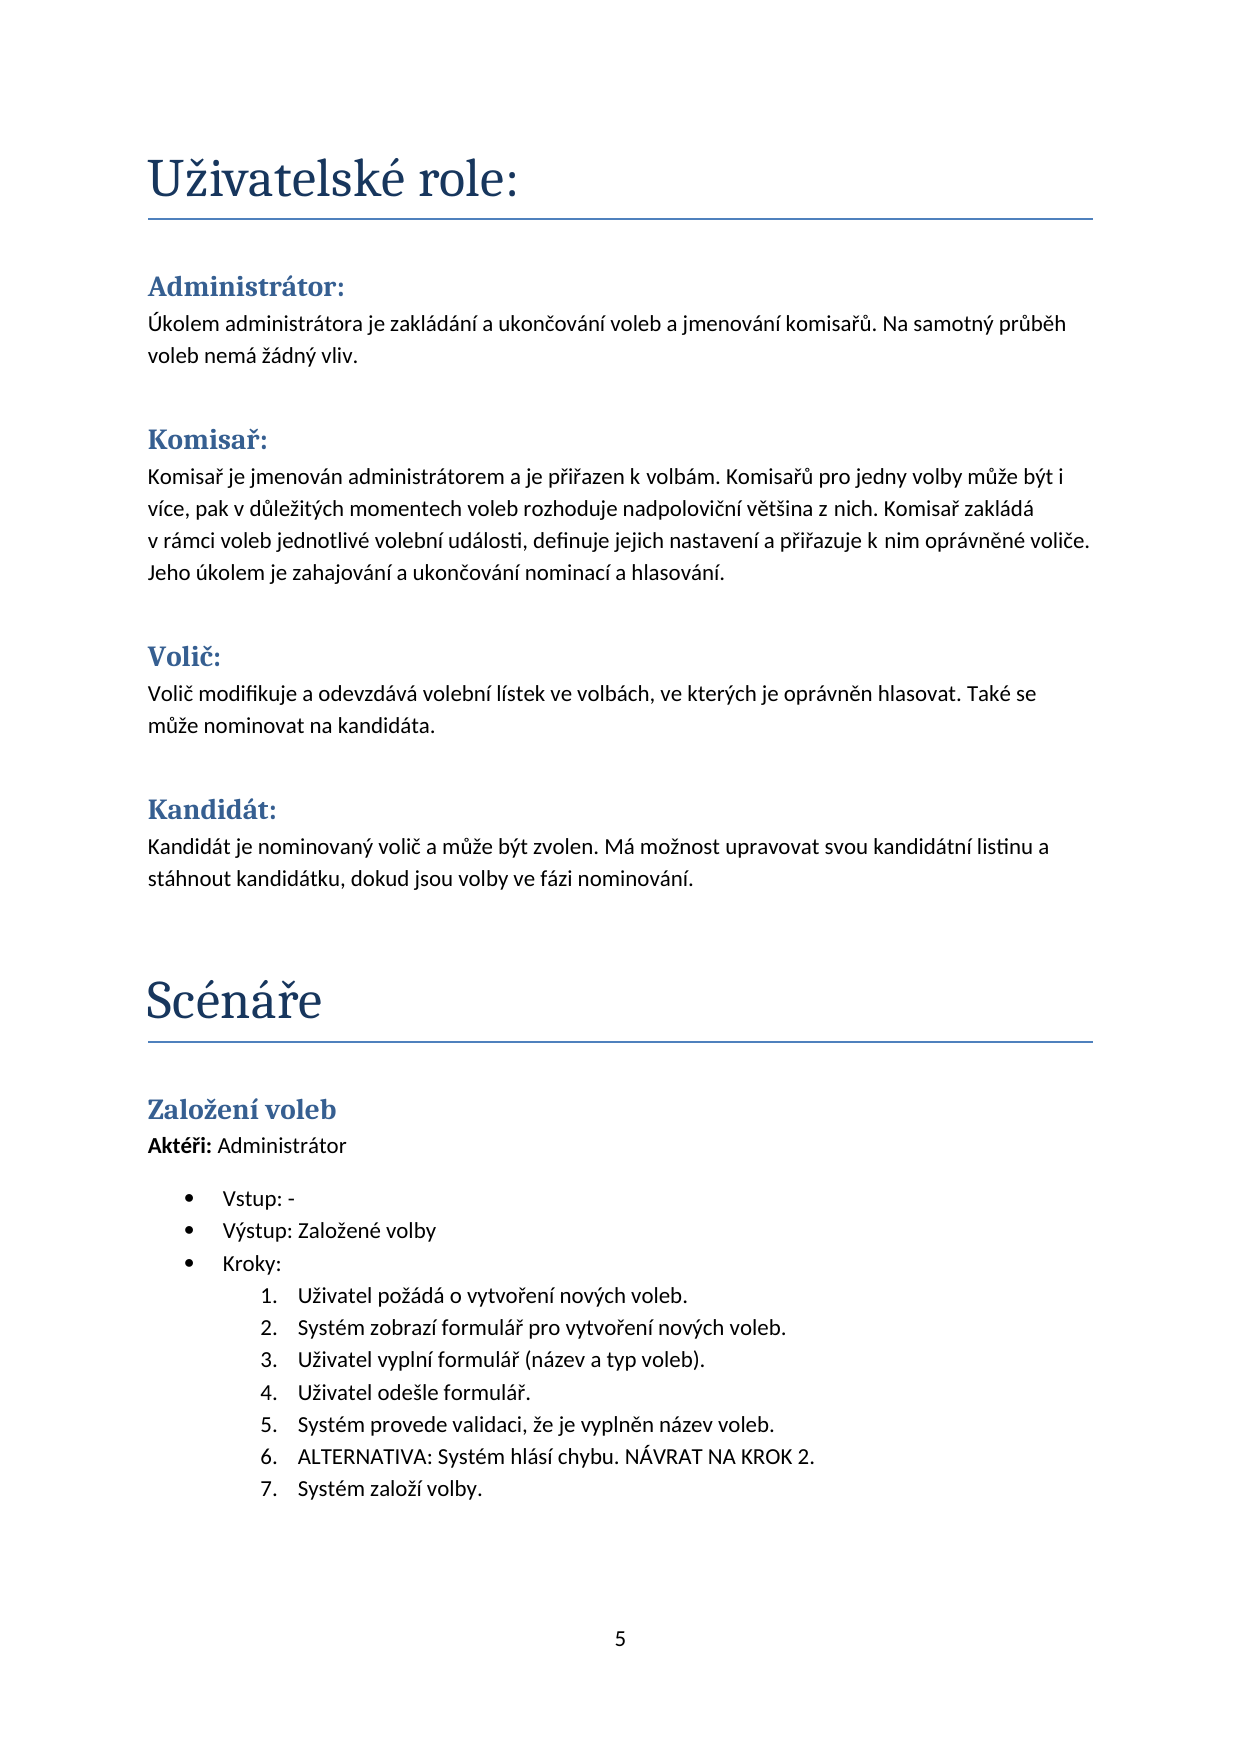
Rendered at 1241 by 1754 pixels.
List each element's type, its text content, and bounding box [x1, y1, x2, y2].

list ALTERNATIVA: Systém hlásí chybu. NÁVRAT NA KROK 2. [260, 1442, 1093, 1470]
text Kandidát je nominovaný volič a může být zvolen. Má možnost upravovat svou kandidátní listinu a stáhnout kandidátku, dokud jsou volby ve fázi nominování. [148, 832, 1093, 892]
list Kroky: [185, 1249, 1093, 1277]
subtitle Založení voleb [148, 1093, 1093, 1126]
subtitle Volič: [148, 641, 1093, 674]
title Uživatelské role: [148, 148, 1093, 218]
list Uživatel vyplní formulář (název a typ voleb). [260, 1345, 1093, 1373]
text Úkolem administrátora je zakládání a ukončování voleb a jmenování komisařů. Na samotný průběh voleb nemá žádný vliv. [148, 309, 1093, 369]
title Scénáře [148, 970, 1093, 1041]
list Výstup: Založené volby [185, 1217, 1093, 1245]
text Aktéři: Administrátor [148, 1131, 1093, 1159]
text Volič modifikuje a odevzdává volební lístek ve volbách, ve kterých je oprávněn hlasovat. Také se může nominovat na kandidáta. [148, 679, 1093, 739]
text Komisař je jmenován administrátorem a je přiřazen k volbám. Komisařů pro jedny volby může být i více, pak v důležitých momentech voleb rozhoduje nadpoloviční většina z nich. Komisař zakládá v rámci voleb jednotlivé volební události, definuje jejich nastavení a přiřazuje k nim oprávněné voliče. Jeho úkolem je zahajování a ukončování nominací a hlasování. [148, 462, 1093, 586]
list Systém založí volby. [260, 1474, 1093, 1502]
list Uživatel požádá o vytvoření nových voleb. [260, 1281, 1093, 1309]
list Systém zobrazí formulář pro vytvoření nových voleb. [260, 1313, 1093, 1341]
list Systém provede validaci, že je vyplněn název voleb. [260, 1410, 1093, 1438]
subtitle Kandidát: [148, 793, 1093, 827]
list Uživatel odešle formulář. [260, 1378, 1093, 1406]
subtitle Komisař: [148, 423, 1093, 457]
subtitle Administrátor: [148, 270, 1093, 304]
list Vstup: - [185, 1184, 1093, 1212]
